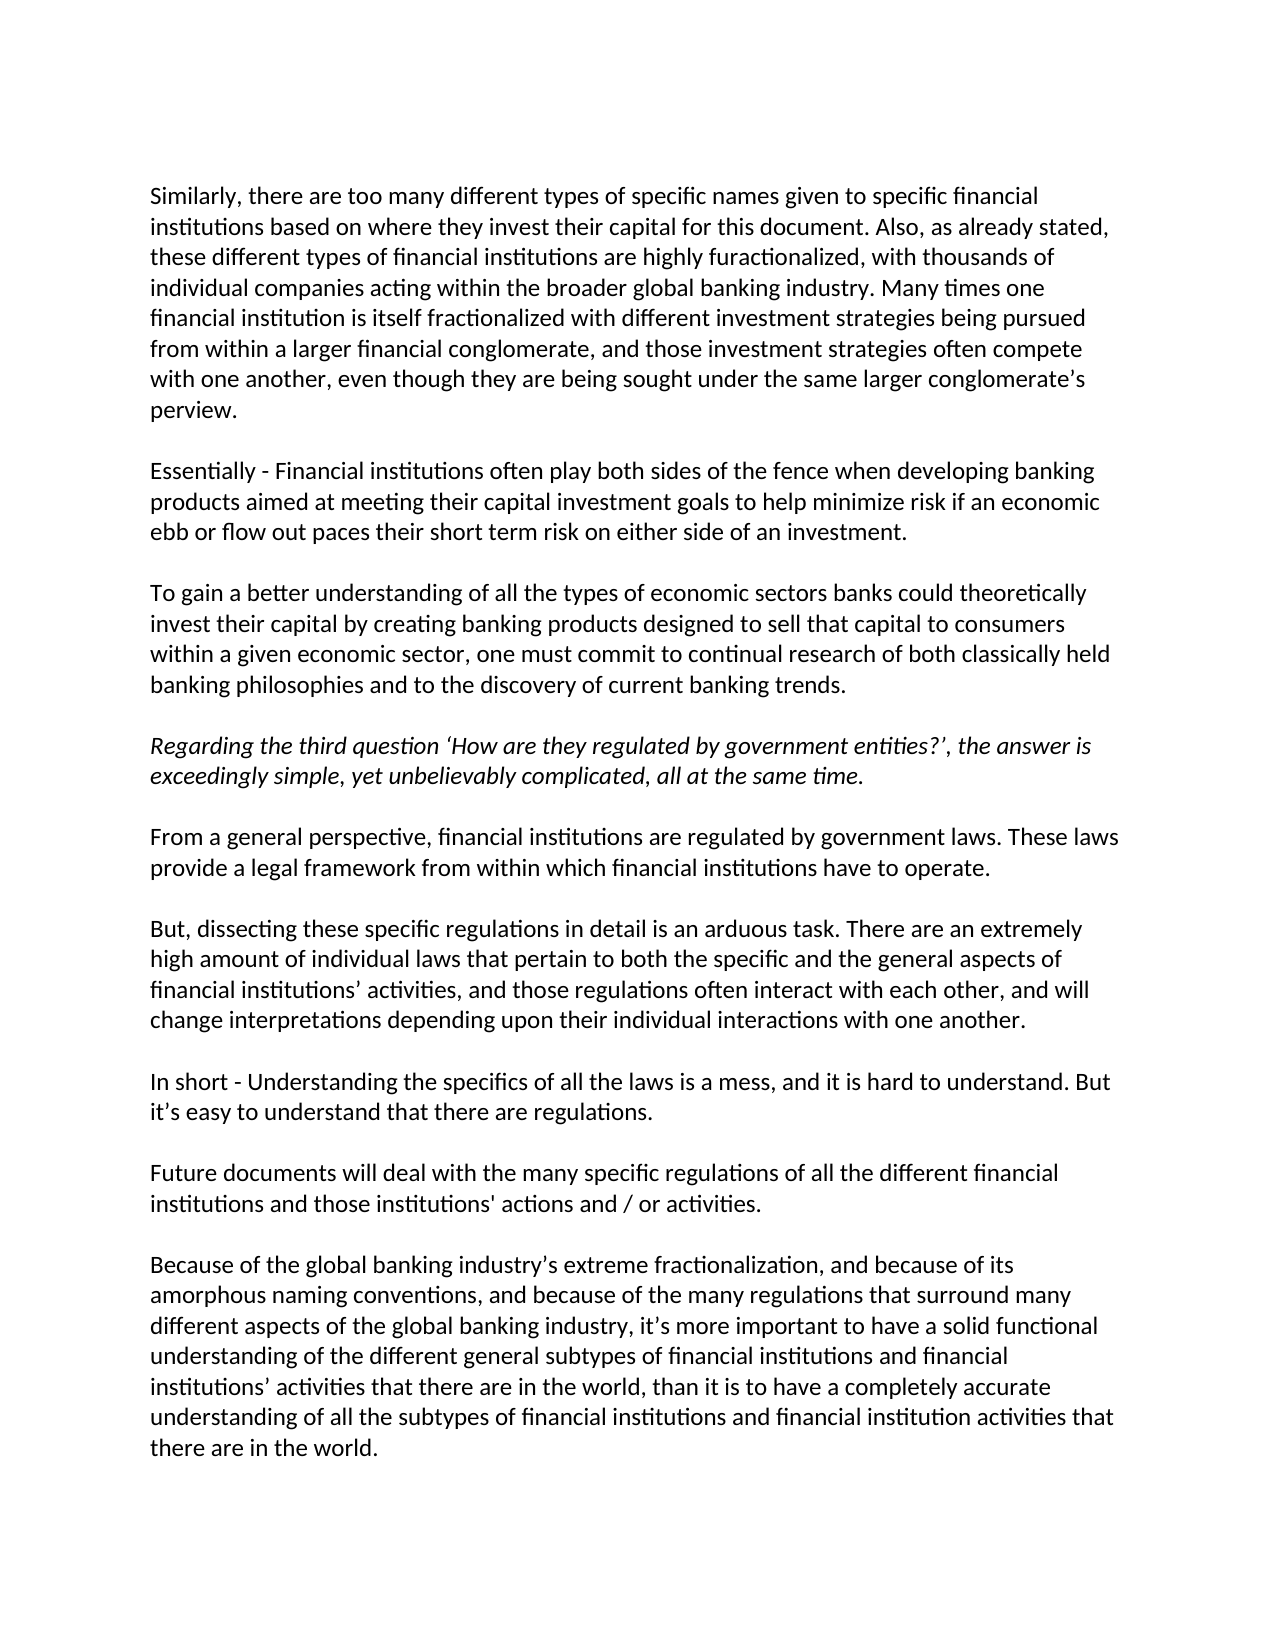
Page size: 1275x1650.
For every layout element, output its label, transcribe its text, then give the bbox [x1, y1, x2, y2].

text To gain a better understanding of all the types of economic sectors banks could theoretically invest their capital by creating banking products designed to sell that capital to consumers within a given economic sector, one must commit to continual research of both classically held banking philosophies and to the discovery of current banking trends. [150, 577, 1125, 699]
text From a general perspective, financial institutions are regulated by government laws. These laws provide a legal framework from within which financial institutions have to operate. [150, 821, 1125, 882]
text But, dissecting these specific regulations in detail is an arduous task. There are an extremely high amount of individual laws that pertain to both the specific and the general aspects of financial institutions’ activities, and those regulations often interact with each other, and will change interpretations depending upon their individual interactions with one another. [150, 913, 1125, 1035]
text Future documents will deal with the many specific regulations of all the different financial institutions and those institutions' actions and / or activities. [150, 1157, 1125, 1218]
text Similarly, there are too many different types of specific names given to specific financial institutions based on where they invest their capital for this document. Also, as already stated, these different types of financial institutions are highly furactionalized, with thousands of individual companies acting within the broader global banking industry. Many times one financial institution is itself fractionalized with different investment strategies being pursued from within a larger financial conglomerate, and those investment strategies often compete with one another, even though they are being sought under the same larger conglomerate’s perview. [150, 181, 1125, 425]
text Because of the global banking industry’s extreme fractionalization, and because of its amorphous naming conventions, and because of the many regulations that surround many different aspects of the global banking industry, it’s more important to have a solid functional understanding of the different general subtypes of financial institutions and financial institutions’ activities that there are in the world, than it is to have a completely accurate understanding of all the subtypes of financial institutions and financial institution activities that there are in the world. [150, 1249, 1125, 1462]
text Regarding the third question ‘How are they regulated by government entities?’, the answer is exceedingly simple, yet unbelievably complicated, all at the same time. [150, 730, 1125, 791]
text Essentially - Financial institutions often play both sides of the fence when developing banking products aimed at meeting their capital investment goals to help minimize risk if an economic ebb or flow out paces their short term risk on either side of an investment. [150, 455, 1125, 547]
text In short - Understanding the specifics of all the laws is a mess, and it is hard to understand. But it’s easy to understand that there are regulations. [150, 1066, 1125, 1127]
